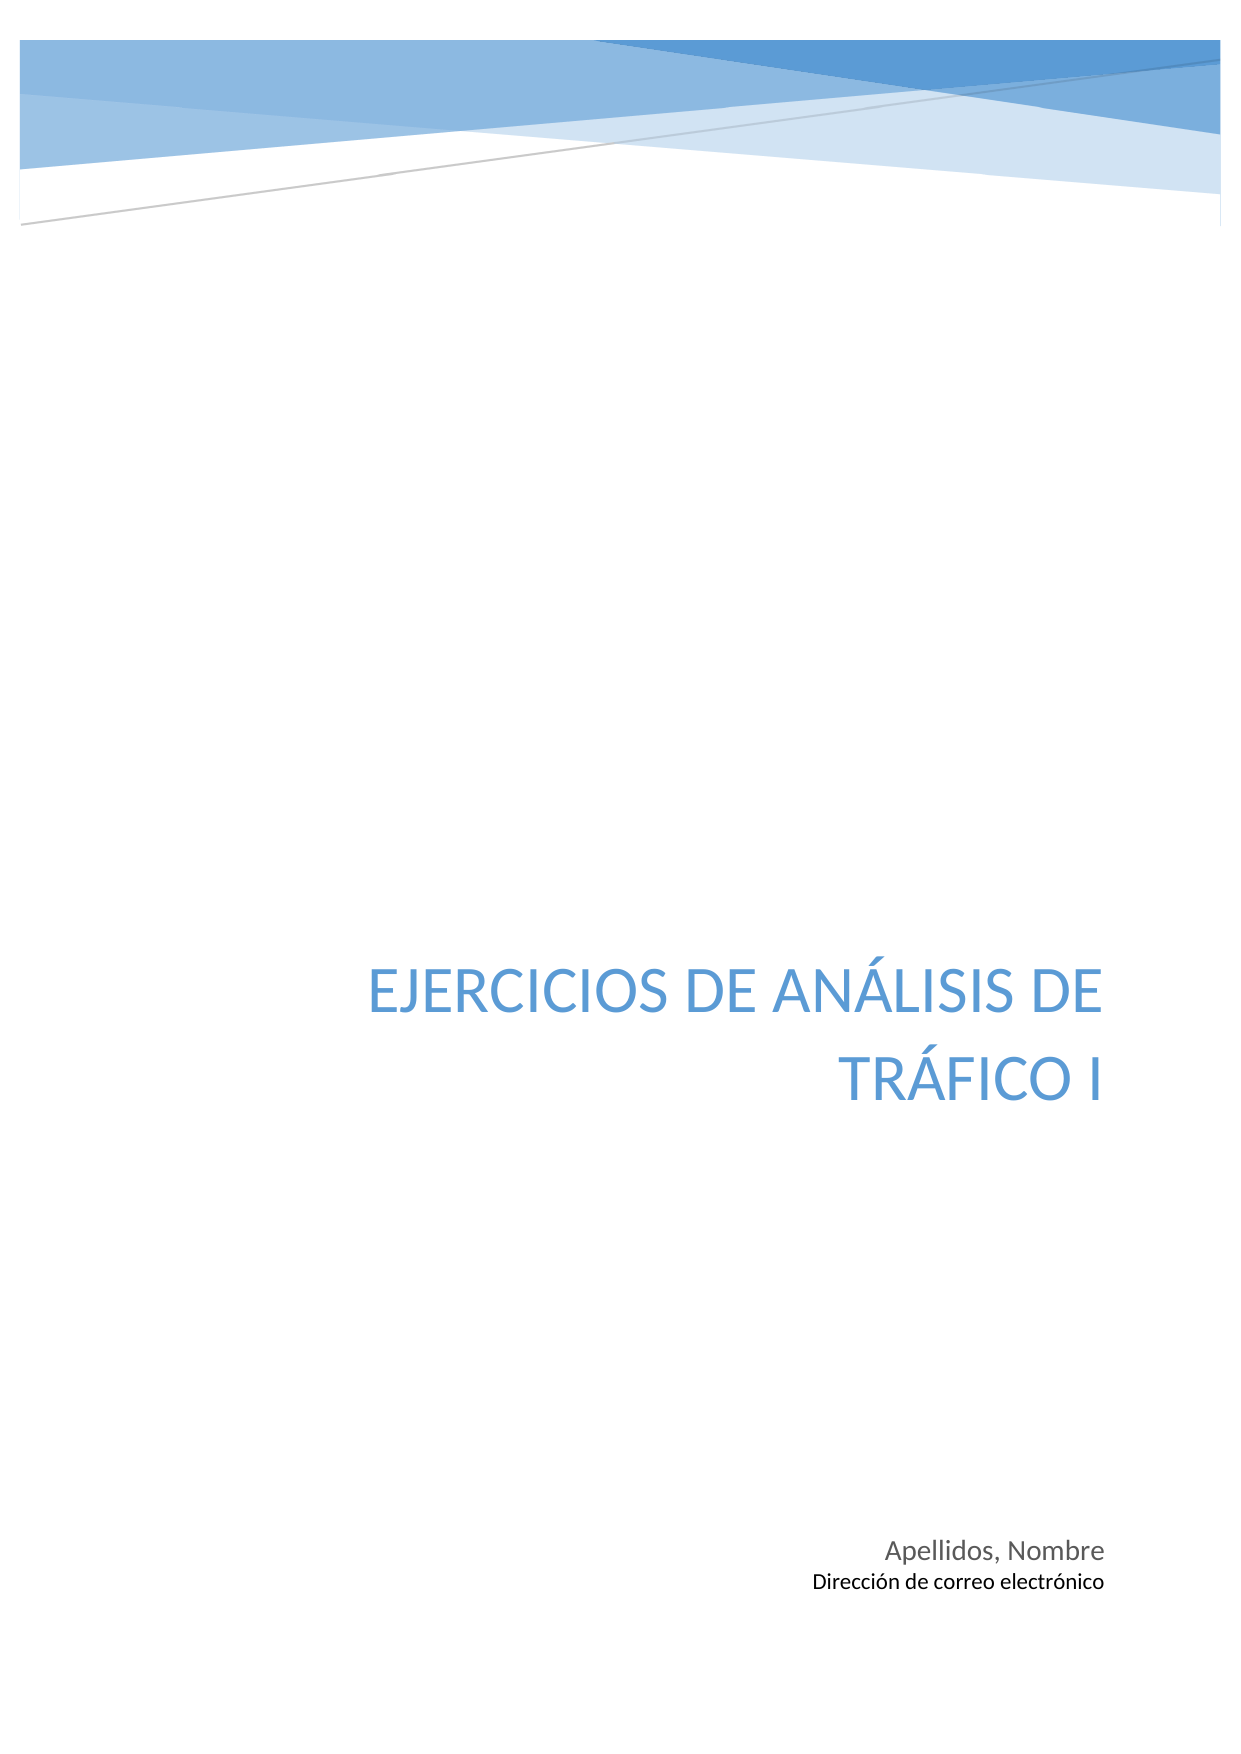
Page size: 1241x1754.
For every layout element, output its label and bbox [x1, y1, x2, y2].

picture [19, 40, 1221, 241]
